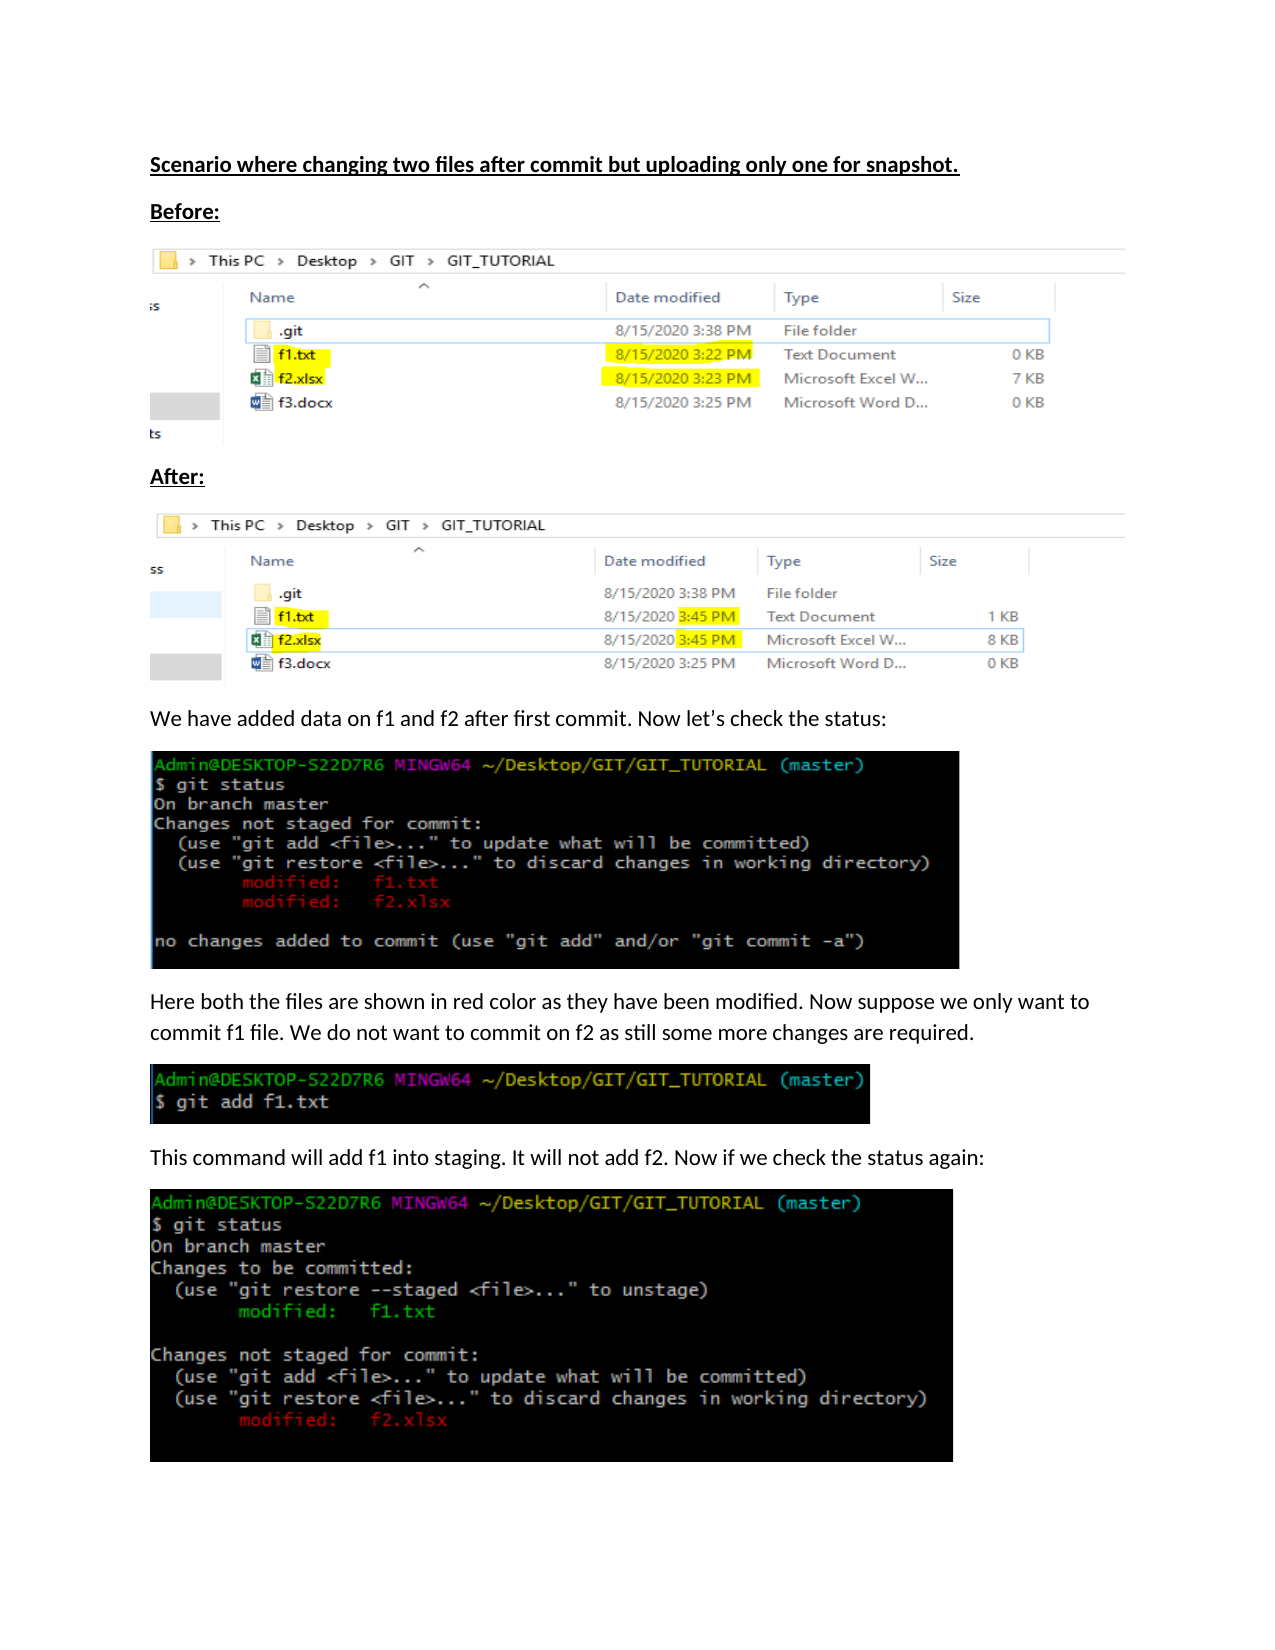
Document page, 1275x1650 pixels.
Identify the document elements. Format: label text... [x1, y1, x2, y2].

text Before: [150, 197, 1125, 225]
picture [150, 1189, 954, 1462]
text Here both the files are shown in red color as they have been modified. Now suppose we only want to commit f1 file. We do not want to commit on f2 as still some more changes are required. [150, 987, 1125, 1046]
picture [150, 243, 1125, 443]
text This command will add f1 into staging. It will not add f2. Now if we check the status again: [150, 1143, 1125, 1171]
text We have added data on f1 and f2 after first commit. Now let’s check the status: [150, 704, 1125, 732]
text Scenario where changing two files after commit but uploading only one for snapshot. [150, 150, 1125, 178]
picture [150, 1064, 871, 1124]
text After: [150, 462, 1125, 490]
picture [150, 751, 960, 969]
picture [150, 508, 1125, 686]
